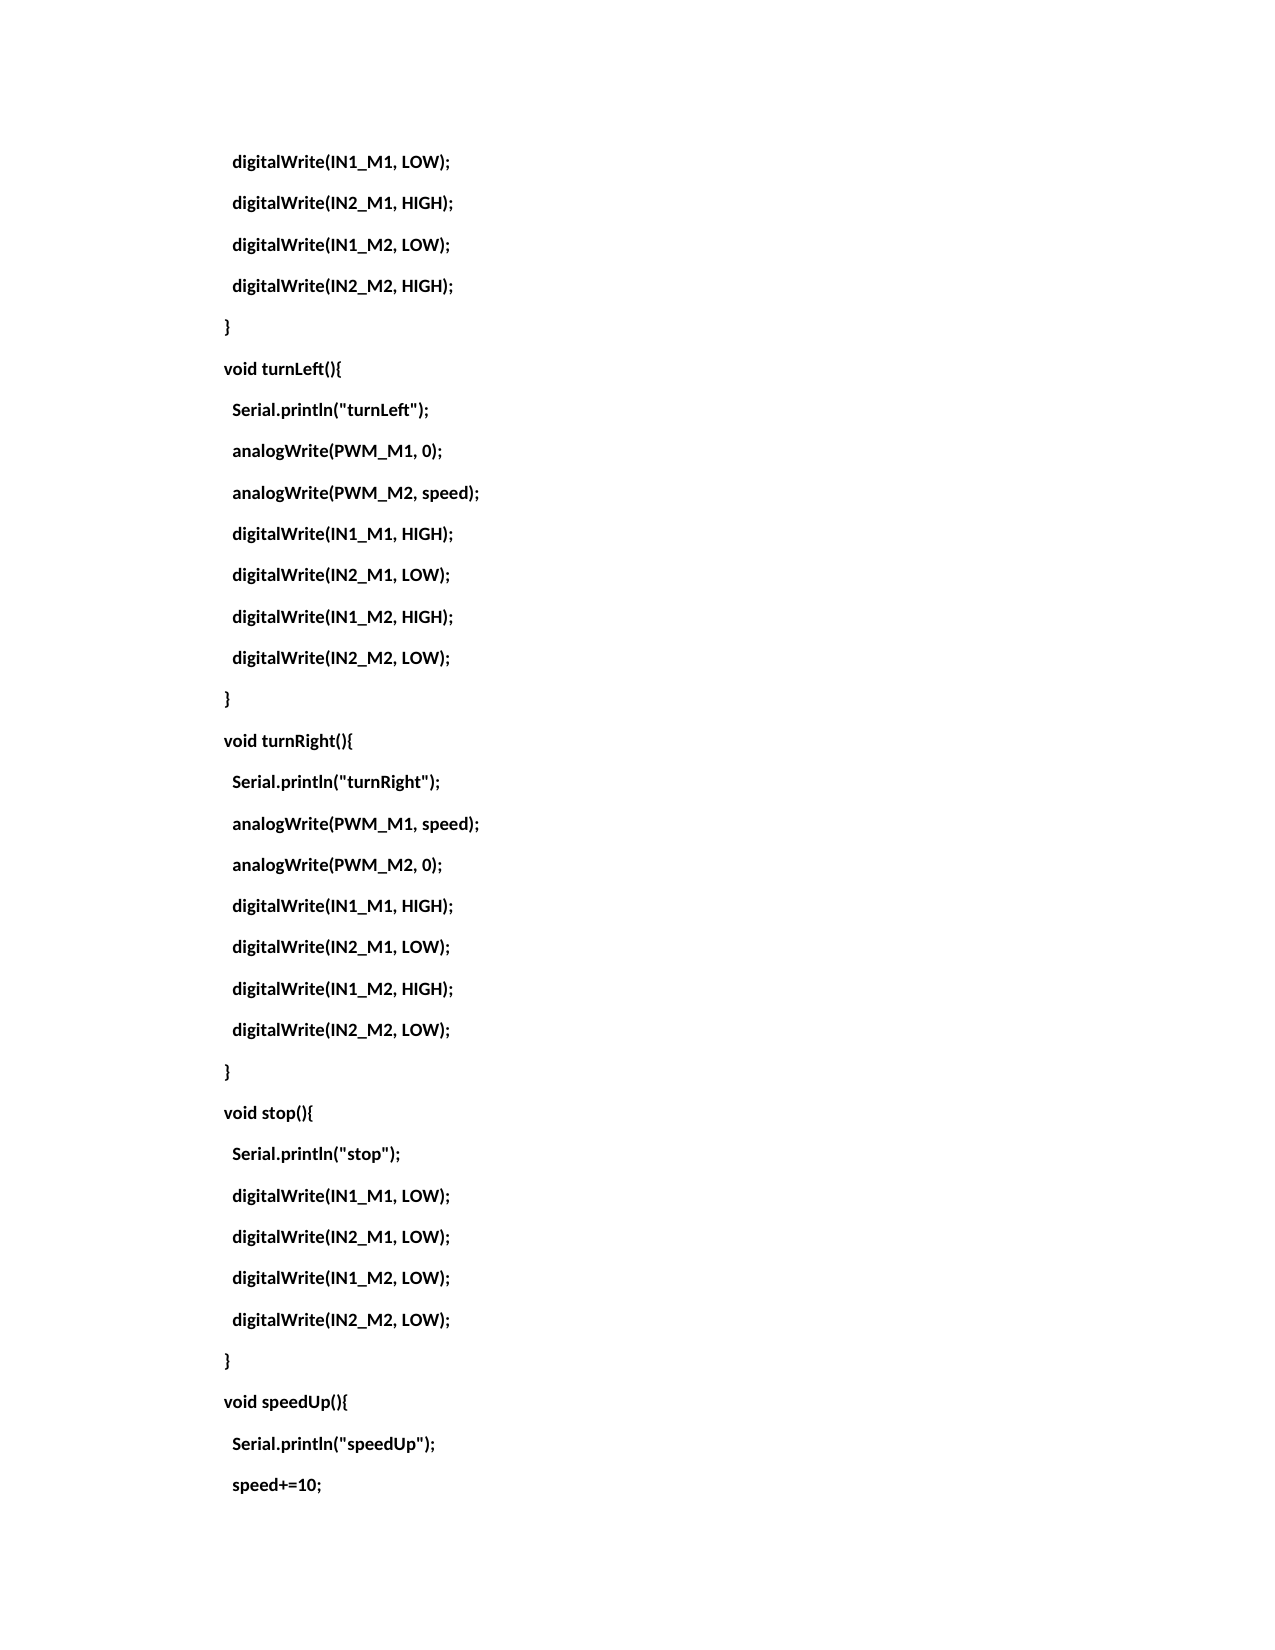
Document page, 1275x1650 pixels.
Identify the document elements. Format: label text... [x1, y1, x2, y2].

text digitalWrite(IN2_M1, LOW); [150, 563, 1125, 586]
text void speedUp(){ [150, 1391, 1125, 1413]
text } [150, 315, 1125, 338]
text digitalWrite(IN2_M1, LOW); [150, 1225, 1125, 1248]
text analogWrite(PWM_M2, 0); [150, 853, 1125, 876]
text void turnLeft(){ [150, 357, 1125, 380]
text digitalWrite(IN1_M2, LOW); [150, 233, 1125, 256]
text } [150, 1349, 1125, 1372]
text } [150, 1060, 1125, 1083]
text digitalWrite(IN1_M1, LOW); [150, 1184, 1125, 1207]
text Serial.println("stop"); [150, 1142, 1125, 1165]
text Serial.println("turnRight"); [150, 770, 1125, 793]
text Serial.println("speedUp"); [150, 1432, 1125, 1455]
text digitalWrite(IN1_M1, HIGH); [150, 894, 1125, 917]
text digitalWrite(IN2_M1, LOW); [150, 936, 1125, 959]
text digitalWrite(IN1_M2, HIGH); [150, 977, 1125, 1000]
text digitalWrite(IN1_M1, HIGH); [150, 522, 1125, 545]
text digitalWrite(IN2_M2, LOW); [150, 1018, 1125, 1041]
text } [150, 688, 1125, 711]
text digitalWrite(IN1_M1, LOW); [150, 150, 1125, 173]
text digitalWrite(IN1_M2, HIGH); [150, 605, 1125, 628]
text Serial.println("turnLeft"); [150, 398, 1125, 421]
text analogWrite(PWM_M2, speed); [150, 481, 1125, 504]
text void stop(){ [150, 1101, 1125, 1124]
text digitalWrite(IN2_M2, LOW); [150, 646, 1125, 669]
text void turnRight(){ [150, 729, 1125, 752]
text digitalWrite(IN1_M2, LOW); [150, 1267, 1125, 1289]
text analogWrite(PWM_M1, 0); [150, 439, 1125, 462]
text analogWrite(PWM_M1, speed); [150, 812, 1125, 834]
text digitalWrite(IN2_M2, LOW); [150, 1308, 1125, 1331]
text digitalWrite(IN2_M2, HIGH); [150, 274, 1125, 297]
text digitalWrite(IN2_M1, HIGH); [150, 191, 1125, 214]
text speed+=10; [150, 1473, 1125, 1496]
